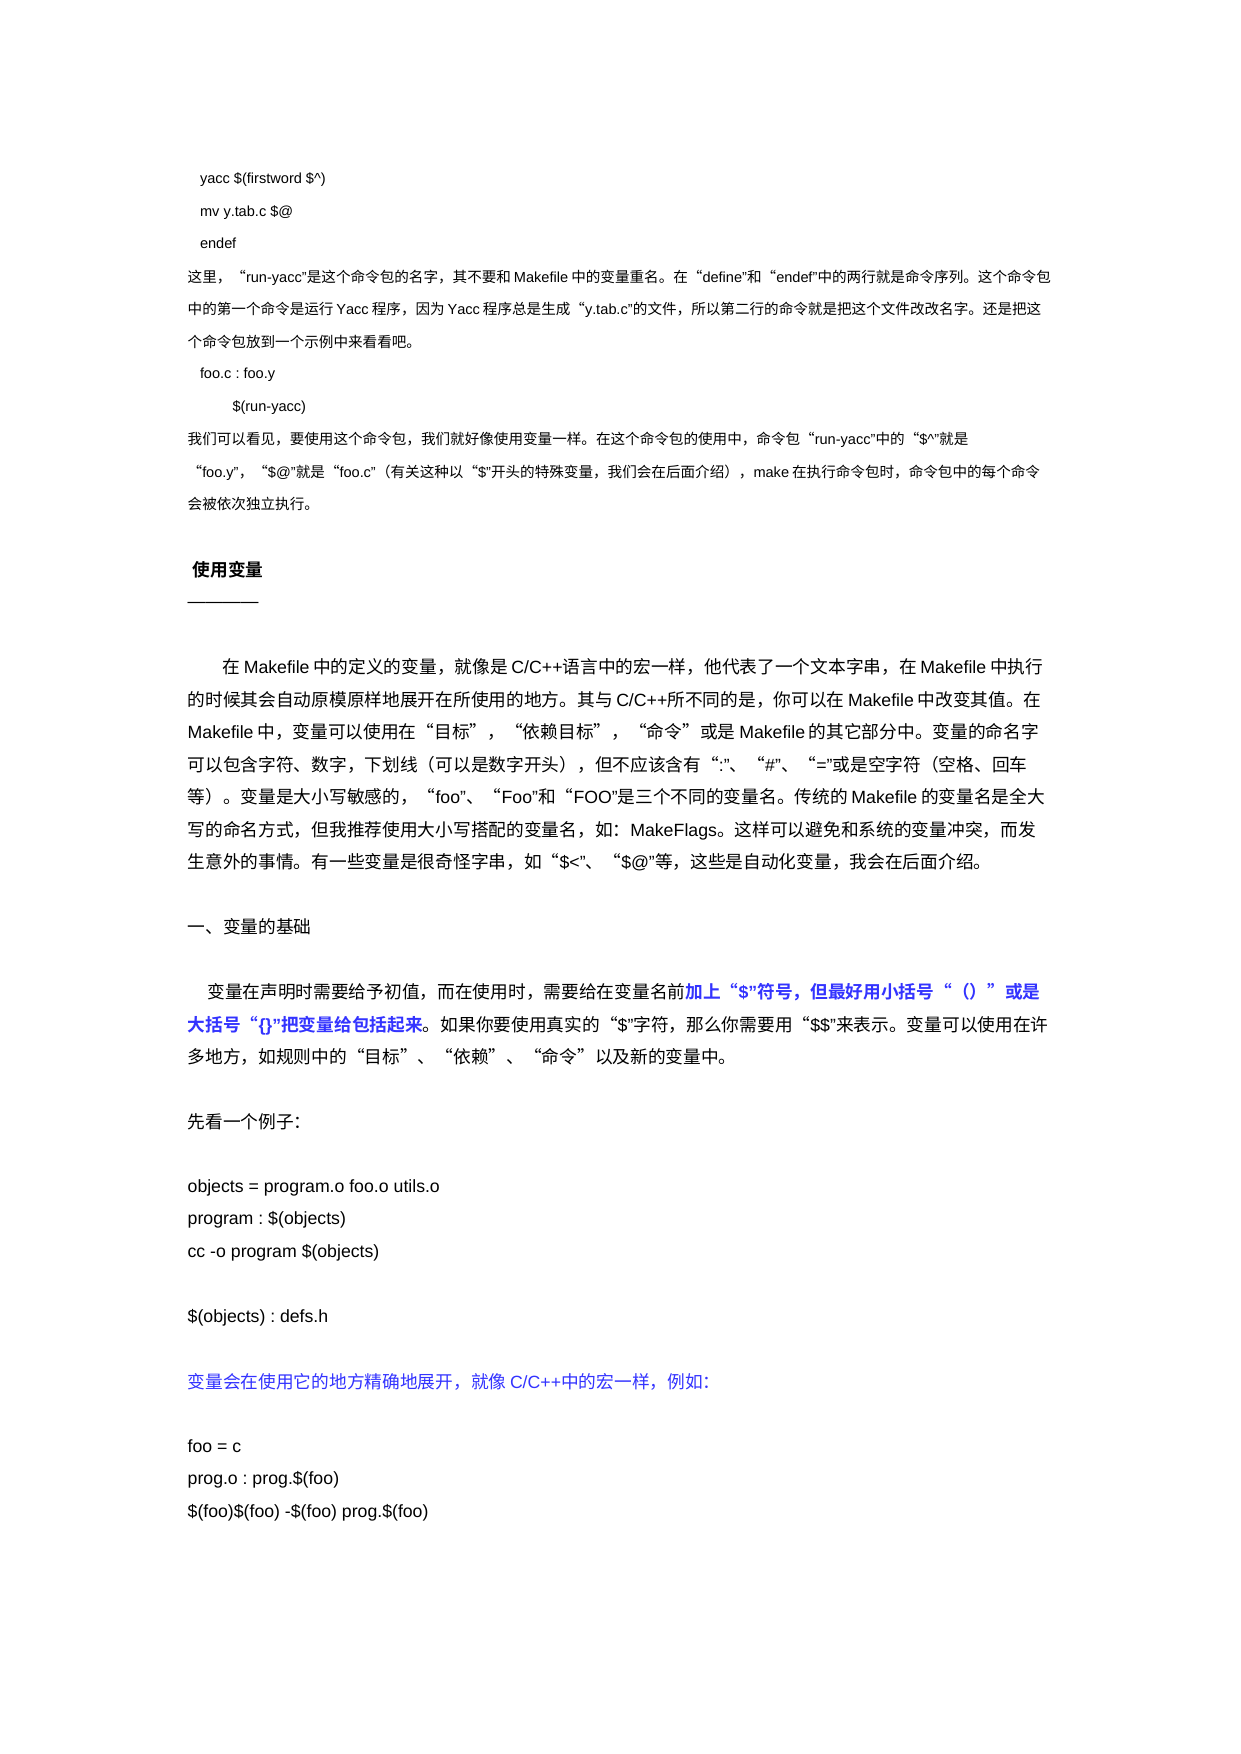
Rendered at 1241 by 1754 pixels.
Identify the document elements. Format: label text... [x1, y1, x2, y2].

text yacc $(firstword $^) [187, 162, 1053, 194]
text 这里，“run-yacc”是这个命令包的名字，其不要和Makefile中的变量重名。在“define”和“endef”中的两行就是命令序列。这个命令包中的第一个命令是运行Yacc程序，因为Yacc程序总是生成“y.tab.c”的文件，所以第二行的命令就是把这个文件改改名字。还是把这个命令包放到一个示例中来看看吧。 [187, 259, 1053, 357]
text 我们可以看见，要使用这个命令包，我们就好像使用变量一样。在这个命令包的使用中，命令包“run-yacc”中的“$^”就是“foo.y”，“$@”就是“foo.c”（有关这种以“$”开头的特殊变量，我们会在后面介绍），make在执行命令包时，命令包中的每个命令会被依次独立执行。 [187, 422, 1053, 519]
text $(run-yacc) [187, 389, 1053, 422]
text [187, 552, 1053, 1527]
text mv y.tab.c $@ [187, 194, 1053, 227]
text endef [187, 227, 1053, 259]
text foo.c : foo.y [187, 357, 1053, 389]
